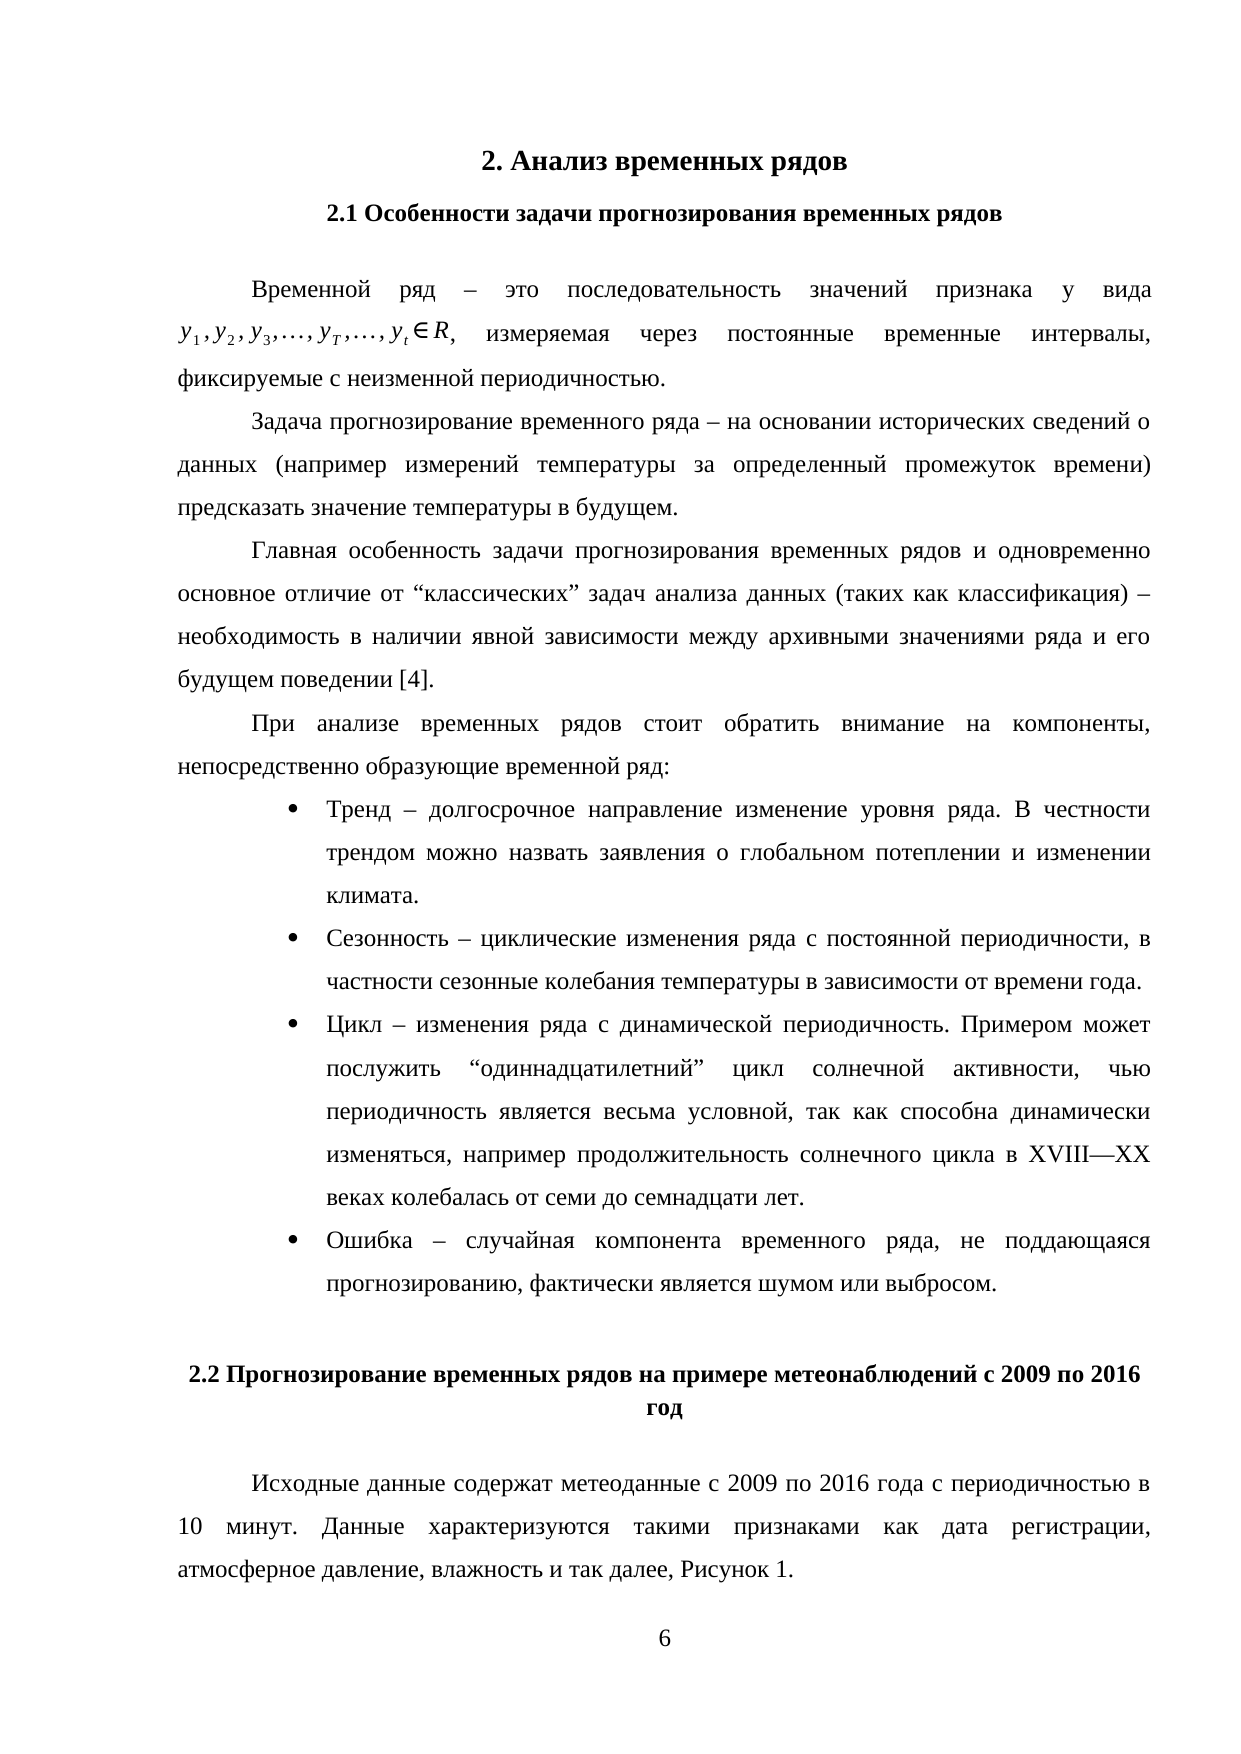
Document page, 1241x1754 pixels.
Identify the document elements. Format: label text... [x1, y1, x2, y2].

text Исходные данные содержат метеоданные с 2009 по 2016 года с периодичностью в 10 минут. Данные характеризуются такими признаками как дата регистрации, атмосферное давление, влажность и так далее, Рисунок 1. [177, 1468, 1152, 1583]
subtitle 2. Анализ временных рядов [177, 143, 1152, 177]
list Ошибка – случайная компонента временного ряда, не поддающаяся прогнозированию, фактически является шумом или выбросом. [288, 1225, 1152, 1297]
text Главная особенность задачи прогнозирования временных рядов и одновременно основное отличие от “классических” задач анализа данных (таких как классификация) – необходимость в наличии явной зависимости между архивными значениями ряда и его будущем поведении [4]. [177, 535, 1152, 693]
text Временной ряд – это последовательность значений признака y вида , измеряемая через постоянные временные интервалы, фиксируемые с неизменной периодичностью. [177, 274, 1152, 391]
subtitle 2.2 Прогнозирование временных рядов на примере метеонаблюдений с 2009 по 2016 год [177, 1359, 1152, 1420]
list Цикл – изменения ряда с динамической периодичность. Примером может послужить “одиннадцатилетний” цикл солнечной активности, чью периодичность является весьма условной, так как способна динамически изменяться, например продолжительность солнечного цикла в XVIII—XX веках колебалась от семи до семнадцати лет. [288, 1009, 1152, 1211]
list Сезонность – циклические изменения ряда с постоянной периодичности, в частности сезонные колебания температуры в зависимости от времени года. [288, 923, 1152, 995]
list Тренд – долгосрочное направление изменение уровня ряда. В честности трендом можно назвать заявления о глобальном потеплении и изменении климата. [288, 794, 1152, 909]
text При анализе временных рядов стоит обратить внимание на компоненты, непосредственно образующие временной ряд: [177, 708, 1152, 779]
subtitle 2.1 Особенности задачи прогнозирования временных рядов [177, 198, 1152, 226]
text Задача прогнозирование временного ряда – на основании исторических сведений о данных (например измерений температуры за определенный промежуток времени) предсказать значение температуры в будущем. [177, 406, 1152, 521]
